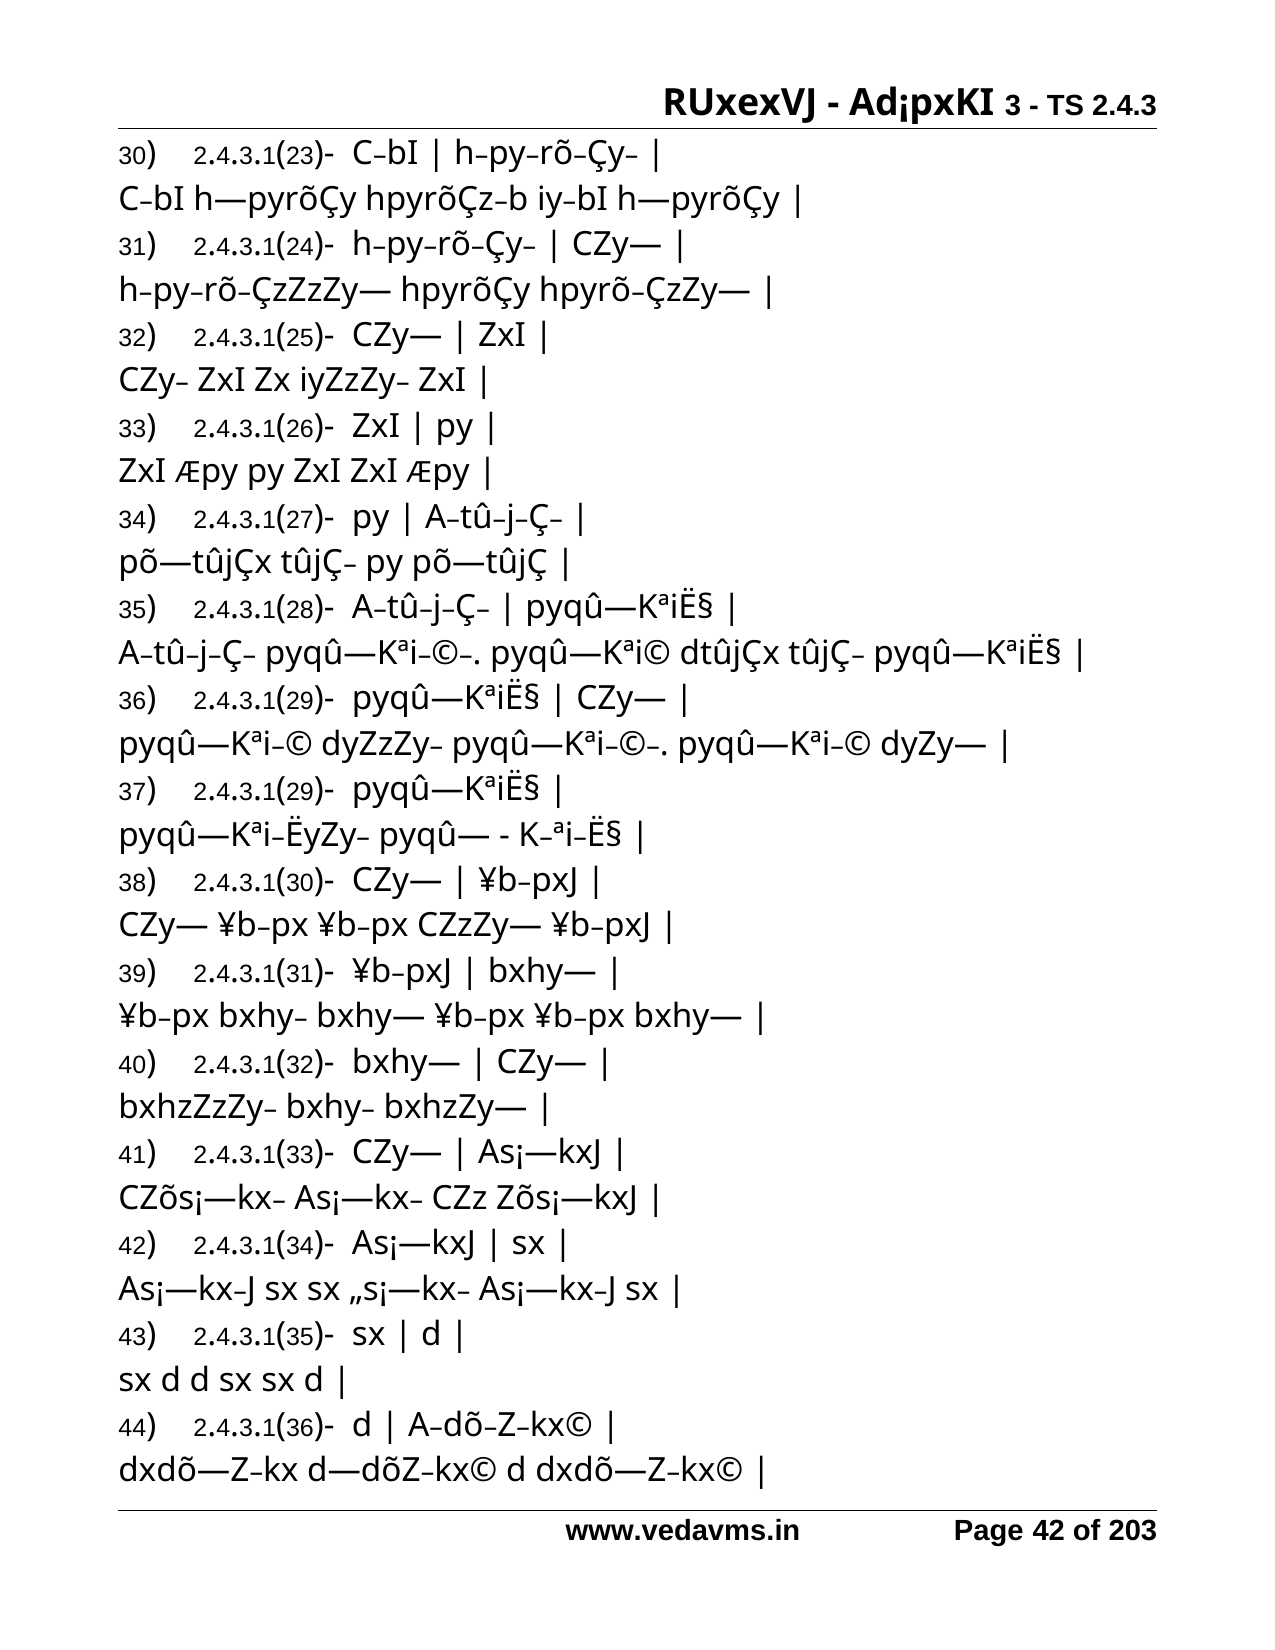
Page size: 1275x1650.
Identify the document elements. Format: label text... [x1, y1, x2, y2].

text 44) 2.4.3.1(36)- d | A–dõ–Z–kx© | [118, 1401, 1157, 1446]
text 42) 2.4.3.1(34)- As¡—kxJ | sx | [118, 1219, 1157, 1264]
text CZõs¡—kx– As¡—kx– CZz Zõs¡—kxJ | [118, 1174, 1157, 1219]
text A–tû–j–Ç– pyqû—Kªi–©–. pyqû—Kªi© dtûjÇx tûjÇ– pyqû—KªiË§ | [118, 629, 1157, 674]
text 39) 2.4.3.1(31)- ¥b–pxJ | bxhy— | [118, 947, 1157, 992]
text 31) 2.4.3.1(24)- h–py–rõ–Çy– | CZy— | [118, 220, 1157, 265]
text CZy– ZxI Zx iyZzZy– ZxI | [118, 356, 1157, 402]
text pyqû—Kªi–ËyZy– pyqû— - K–ªi–Ë§ | [118, 810, 1157, 856]
text põ—tûjÇx tûjÇ– py põ—tûjÇ | [118, 538, 1157, 583]
text ZxI Æpy py ZxI ZxI Æpy | [118, 447, 1157, 492]
text 32) 2.4.3.1(25)- CZy— | ZxI | [118, 311, 1157, 356]
text 33) 2.4.3.1(26)- ZxI | py | [118, 402, 1157, 447]
text As¡—kx–J sx sx „s¡—kx– As¡—kx–J sx | [118, 1264, 1157, 1310]
text 35) 2.4.3.1(28)- A–tû–j–Ç– | pyqû—KªiË§ | [118, 583, 1157, 629]
text pyqû—Kªi–© dyZzZy– pyqû—Kªi–©–. pyqû—Kªi–© dyZy— | [118, 719, 1157, 765]
text 40) 2.4.3.1(32)- bxhy— | CZy— | [118, 1037, 1157, 1083]
text ¥b–px bxhy– bxhy— ¥b–px ¥b–px bxhy— | [118, 992, 1157, 1037]
text 41) 2.4.3.1(33)- CZy— | As¡—kxJ | [118, 1128, 1157, 1174]
text 38) 2.4.3.1(30)- CZy— | ¥b–pxJ | [118, 856, 1157, 901]
text 36) 2.4.3.1(29)- pyqû—KªiË§ | CZy— | [118, 674, 1157, 719]
text dxdõ—Z–kx d—dõZ–kx© d dxdõ—Z–kx© | [118, 1446, 1157, 1492]
text 34) 2.4.3.1(27)- py | A–tû–j–Ç– | [118, 492, 1157, 538]
text CZy— ¥b–px ¥b–px CZzZy— ¥b–pxJ | [118, 901, 1157, 947]
text C–bI h—pyrõÇy hpyrõÇz–b iy–bI h—pyrõÇy | [118, 174, 1157, 220]
text 43) 2.4.3.1(35)- sx | d | [118, 1310, 1157, 1355]
text bxhzZzZy– bxhy– bxhzZy— | [118, 1083, 1157, 1128]
text sx d d sx sx d | [118, 1355, 1157, 1401]
text 30) 2.4.3.1(23)- C–bI | h–py–rõ–Çy– | [118, 129, 1157, 174]
text 37) 2.4.3.1(29)- pyqû—KªiË§ | [118, 765, 1157, 810]
text h–py–rõ–ÇzZzZy— hpyrõÇy hpyrõ–ÇzZy— | [118, 265, 1157, 311]
